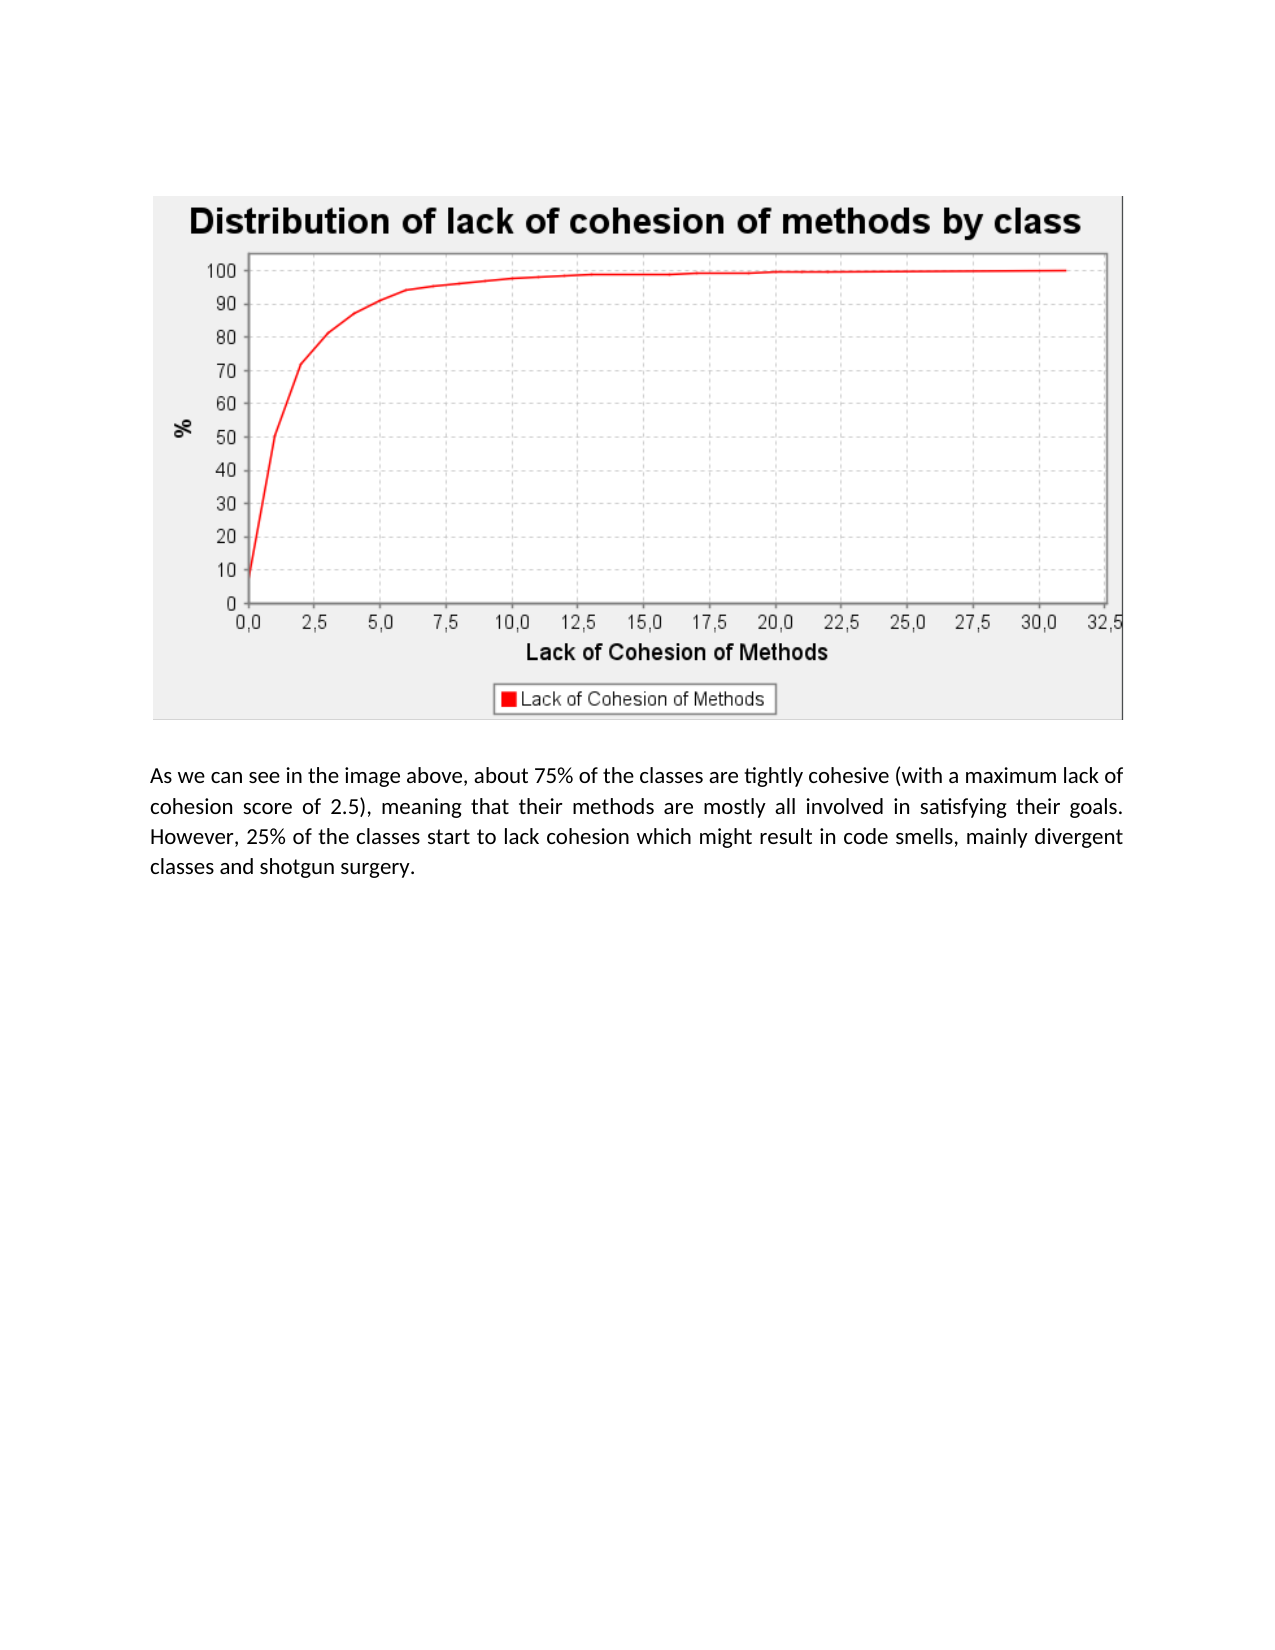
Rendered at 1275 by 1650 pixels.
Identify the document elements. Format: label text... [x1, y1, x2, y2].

picture [151, 196, 1124, 719]
